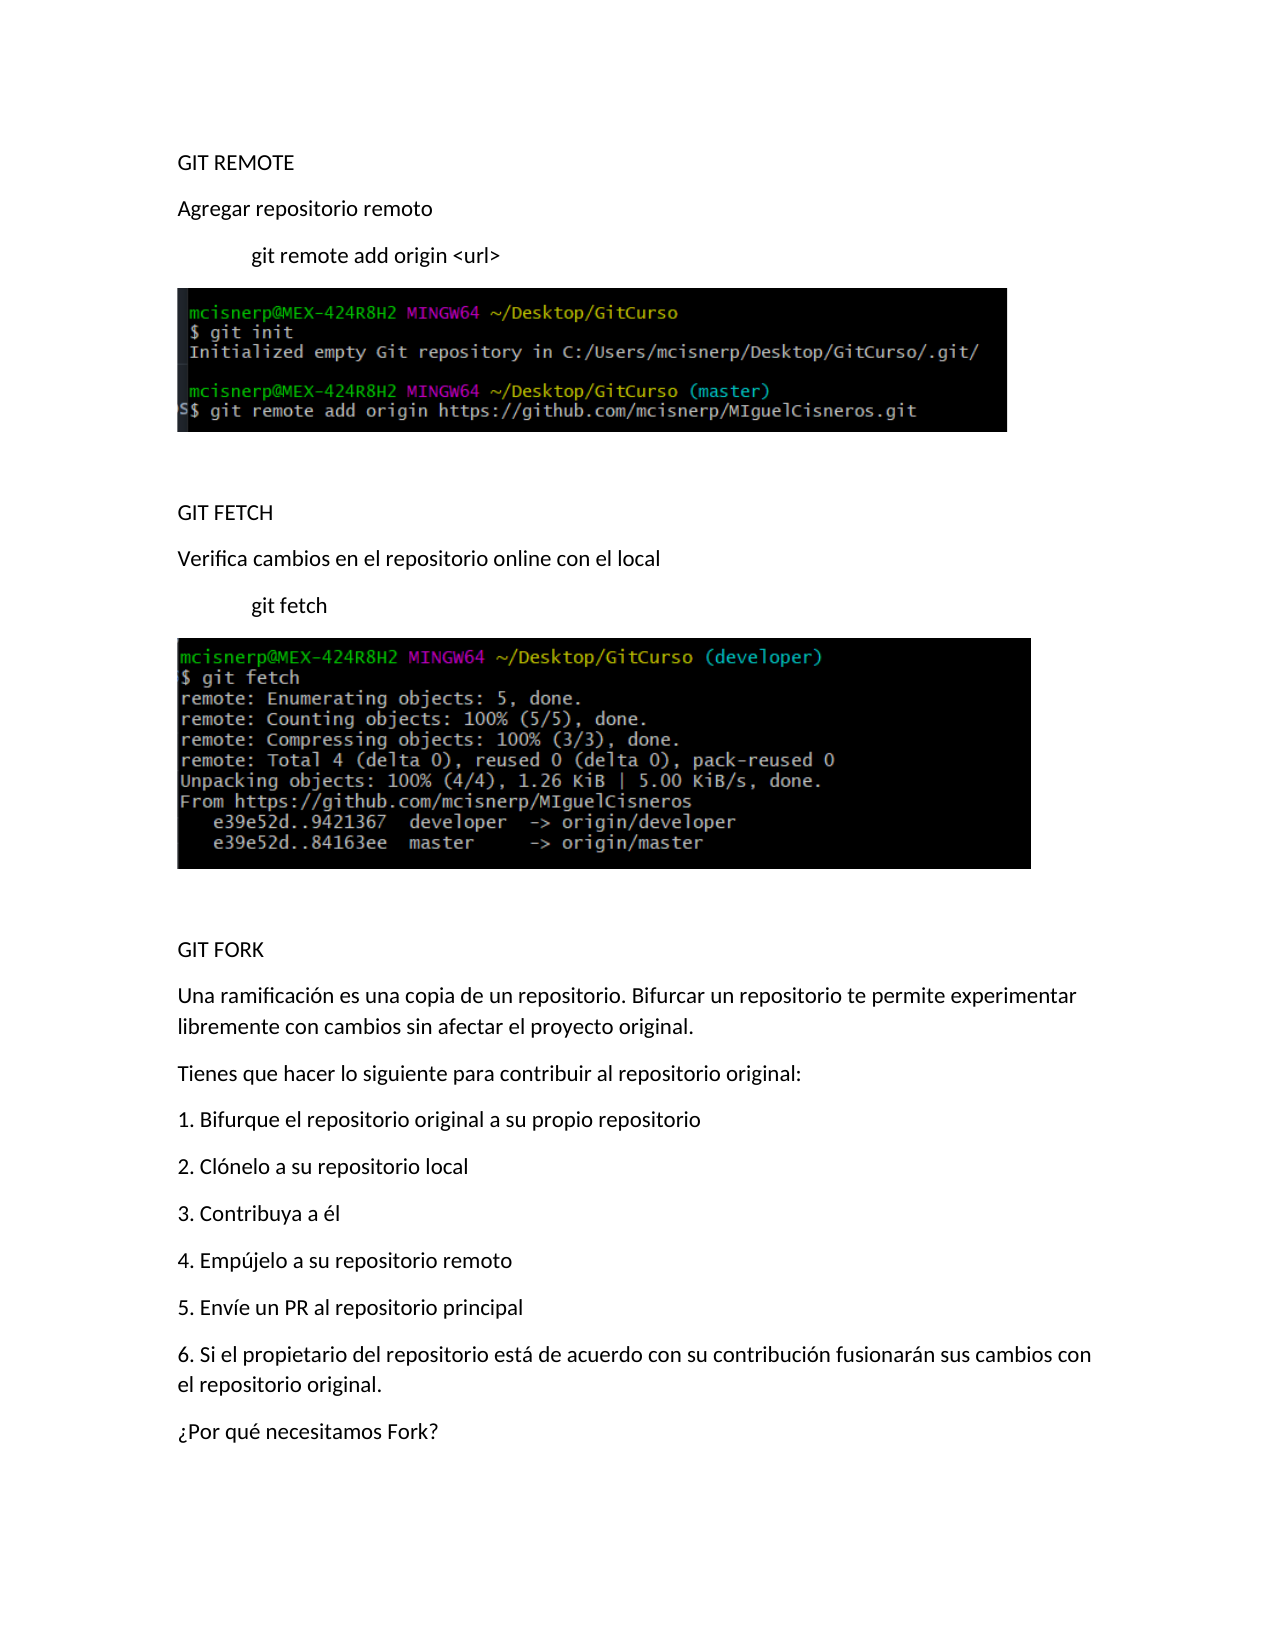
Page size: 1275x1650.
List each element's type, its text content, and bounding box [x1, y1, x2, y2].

text Tienes que hacer lo siguiente para contribuir al repositorio original: [177, 1059, 1098, 1087]
text 6. Si el propietario del repositorio está de acuerdo con su contribución fusionarán sus cambios con el repositorio original. [177, 1340, 1098, 1398]
text ¿Por qué necesitamos Fork? [177, 1417, 1098, 1445]
text GIT FETCH [177, 498, 1098, 526]
picture [177, 288, 1008, 432]
text Una ramificación es una copia de un repositorio. Bifurcar un repositorio te permite experimentar libremente con cambios sin afectar el proyecto original. [177, 982, 1098, 1040]
text GIT FORK [177, 935, 1098, 963]
text Verifica cambios en el repositorio online con el local [177, 544, 1098, 573]
picture [177, 638, 1031, 869]
text 2. Clónelo a su repositorio local [177, 1152, 1098, 1180]
text 3. Contribuya a él [177, 1199, 1098, 1227]
text 1. Bifurque el repositorio original a su propio repositorio [177, 1106, 1098, 1133]
text git remote add origin <url> [177, 241, 1098, 269]
text GIT REMOTE [177, 148, 1098, 176]
text Agregar repositorio remoto [177, 194, 1098, 222]
text 5. Envíe un PR al repositorio principal [177, 1293, 1098, 1321]
text 4. Empújelo a su repositorio remoto [177, 1246, 1098, 1274]
text git fetch [177, 591, 1098, 619]
